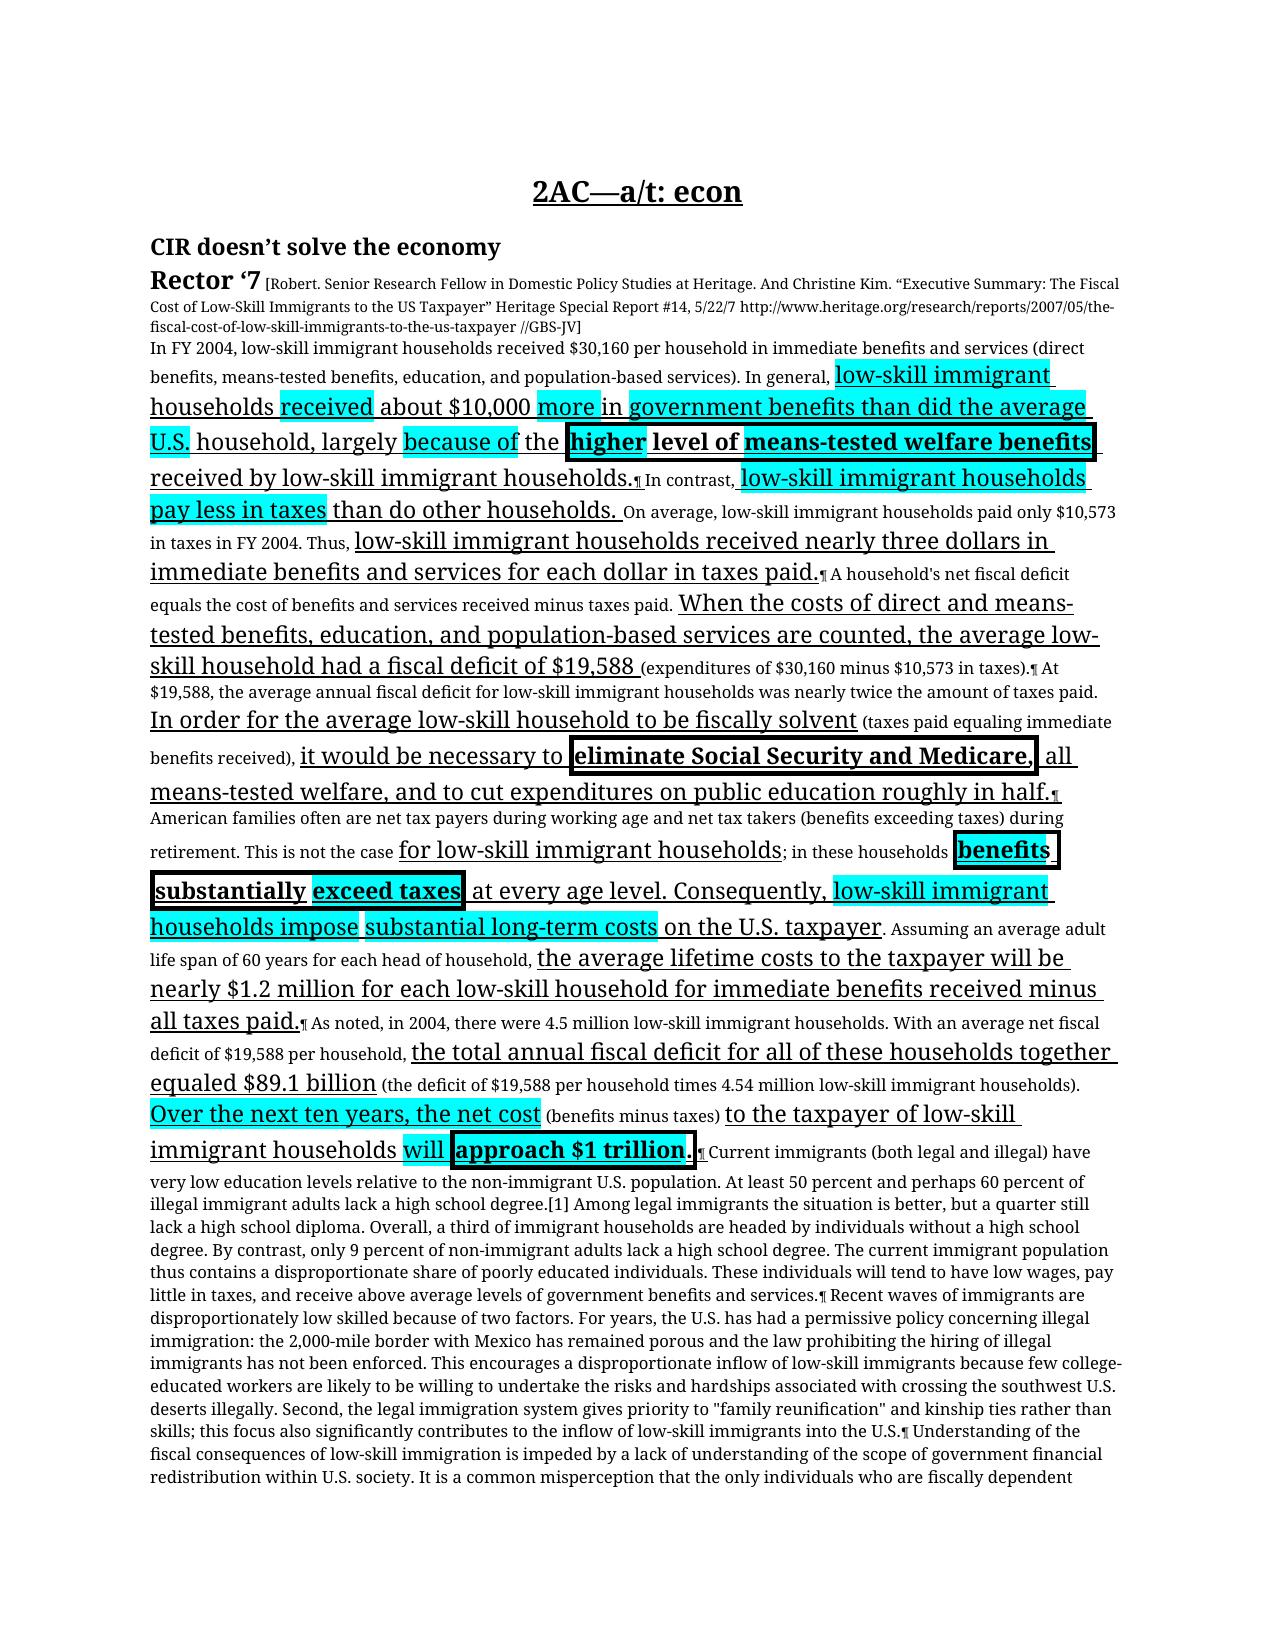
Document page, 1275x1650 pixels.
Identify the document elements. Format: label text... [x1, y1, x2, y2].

subtitle 2AC—a/t: econ [150, 171, 1125, 211]
subtitle CIR doesn’t solve the economy [150, 231, 1125, 263]
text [150, 336, 1125, 1488]
text Rector ‘7 [Robert. Senior Research Fellow in Domestic Policy Studies at Heritage. And Christine Kim. “Executive Summary: The Fiscal Cost of Low-Skill Immigrants to the US Taxpayer” Heritage Special Report #14, 5/22/7 http://www.heritage.org/research/reports/2007/05/the-fiscal-cost-of-low-skill-immigrants-to-the-us-taxpayer //GBS-JV] [150, 263, 1125, 336]
